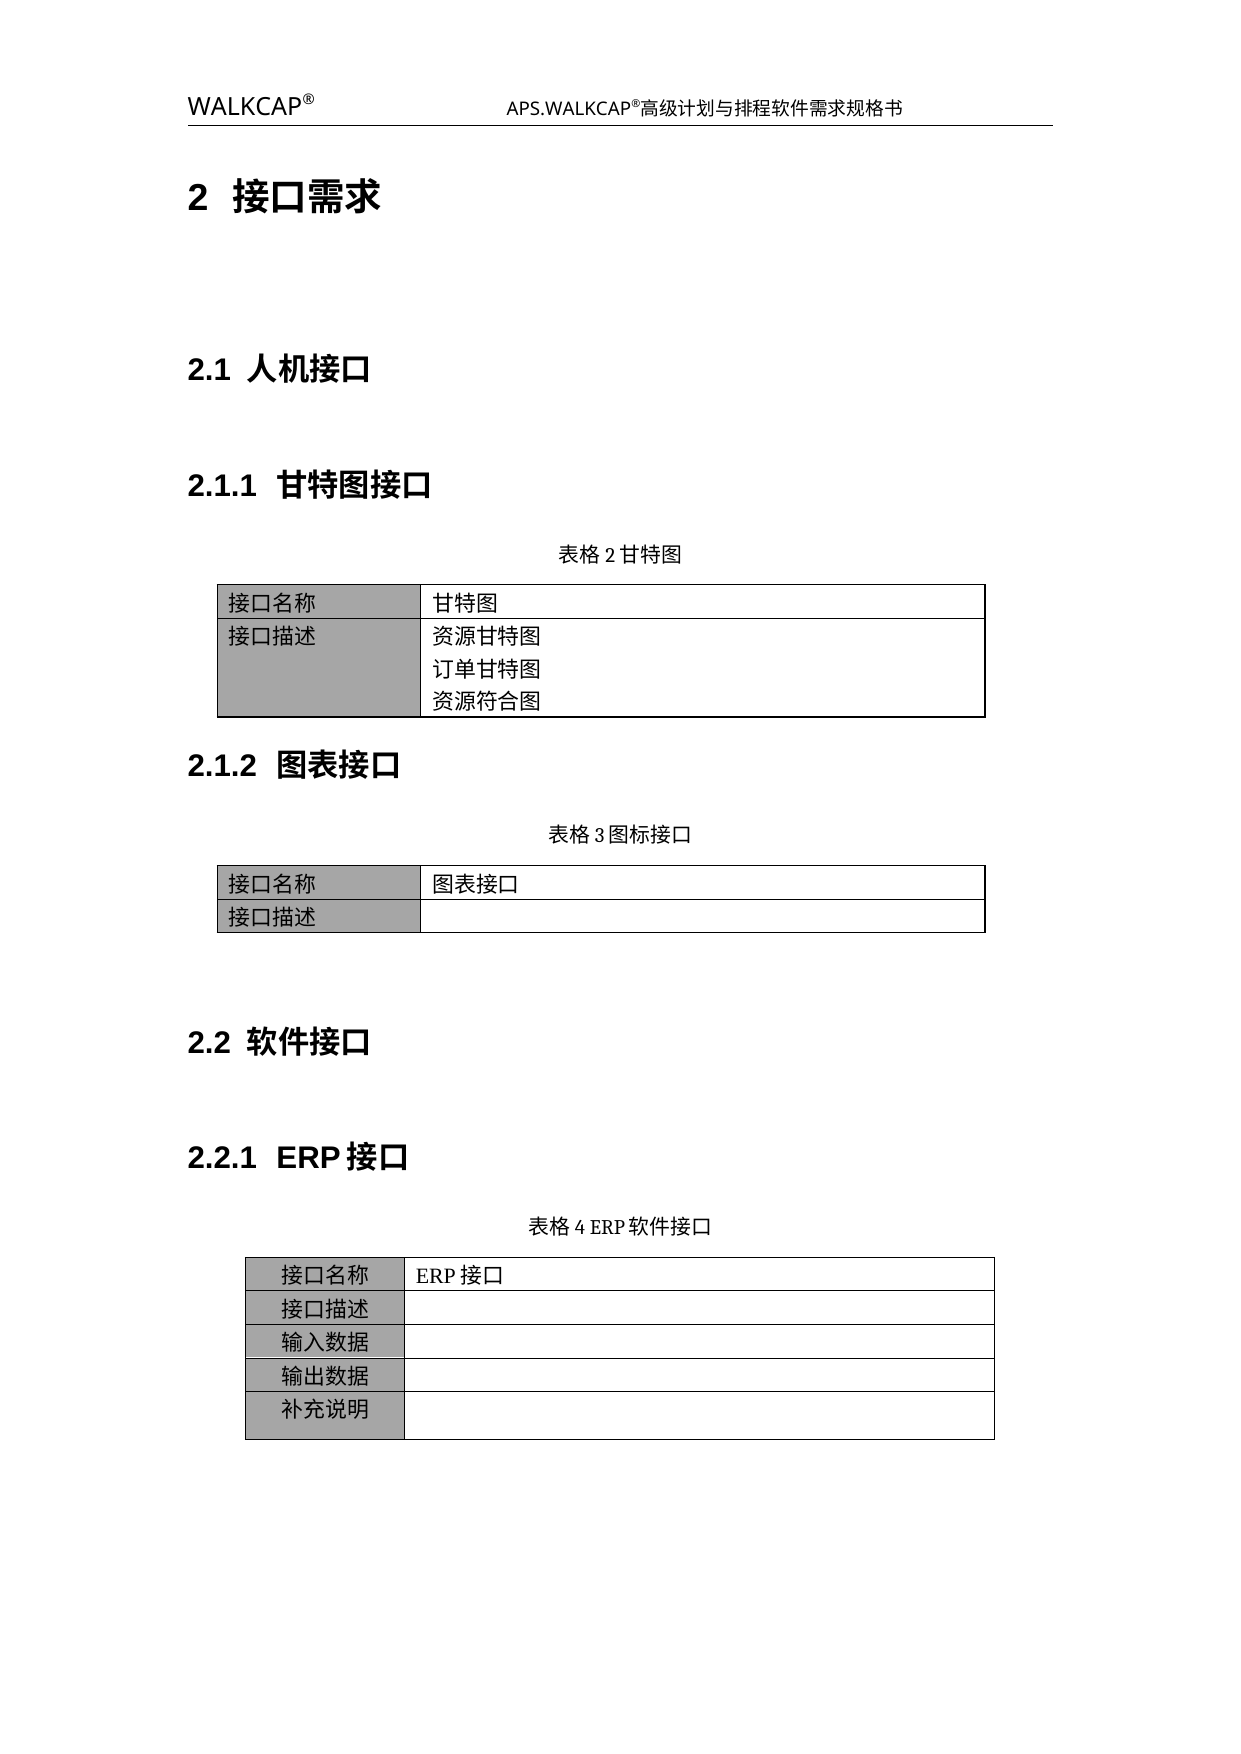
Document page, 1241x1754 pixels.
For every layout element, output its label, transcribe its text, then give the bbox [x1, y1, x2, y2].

text 软件接口 [187, 1007, 1053, 1072]
table_header 图表接口 [421, 866, 984, 899]
table_cell 接口描述 [218, 619, 420, 716]
table_header 接口名称 [246, 1258, 404, 1290]
table_cell [405, 1359, 994, 1391]
table_cell [421, 900, 984, 932]
table_cell 接口描述 [218, 900, 420, 932]
text 表格 2甘特图 [187, 537, 1053, 569]
table_cell [405, 1392, 994, 1439]
table_cell 接口描述 [246, 1291, 404, 1324]
text 表格 4 ERP软件接口 [187, 1209, 1053, 1242]
text 接口需求 [187, 162, 1053, 227]
table_cell 输入数据 [246, 1325, 404, 1357]
text ERP接口 [187, 1132, 1053, 1177]
text 人机接口 [187, 335, 1053, 400]
table_cell 输出数据 [246, 1359, 404, 1391]
table_header 甘特图 [421, 585, 984, 618]
table_cell [405, 1291, 994, 1324]
text 图表接口 [187, 740, 1053, 786]
text 表格 3 图标接口 [187, 817, 1053, 850]
table_cell 补充说明 [246, 1392, 404, 1439]
text 甘特图接口 [187, 460, 1053, 505]
table_cell 资源甘特图 订单甘特图 资源符合图 [421, 619, 984, 716]
table_header 接口名称 [218, 866, 420, 899]
table_header ERP接口 [405, 1258, 994, 1290]
table_header 接口名称 [218, 585, 420, 618]
table_cell [405, 1325, 994, 1357]
